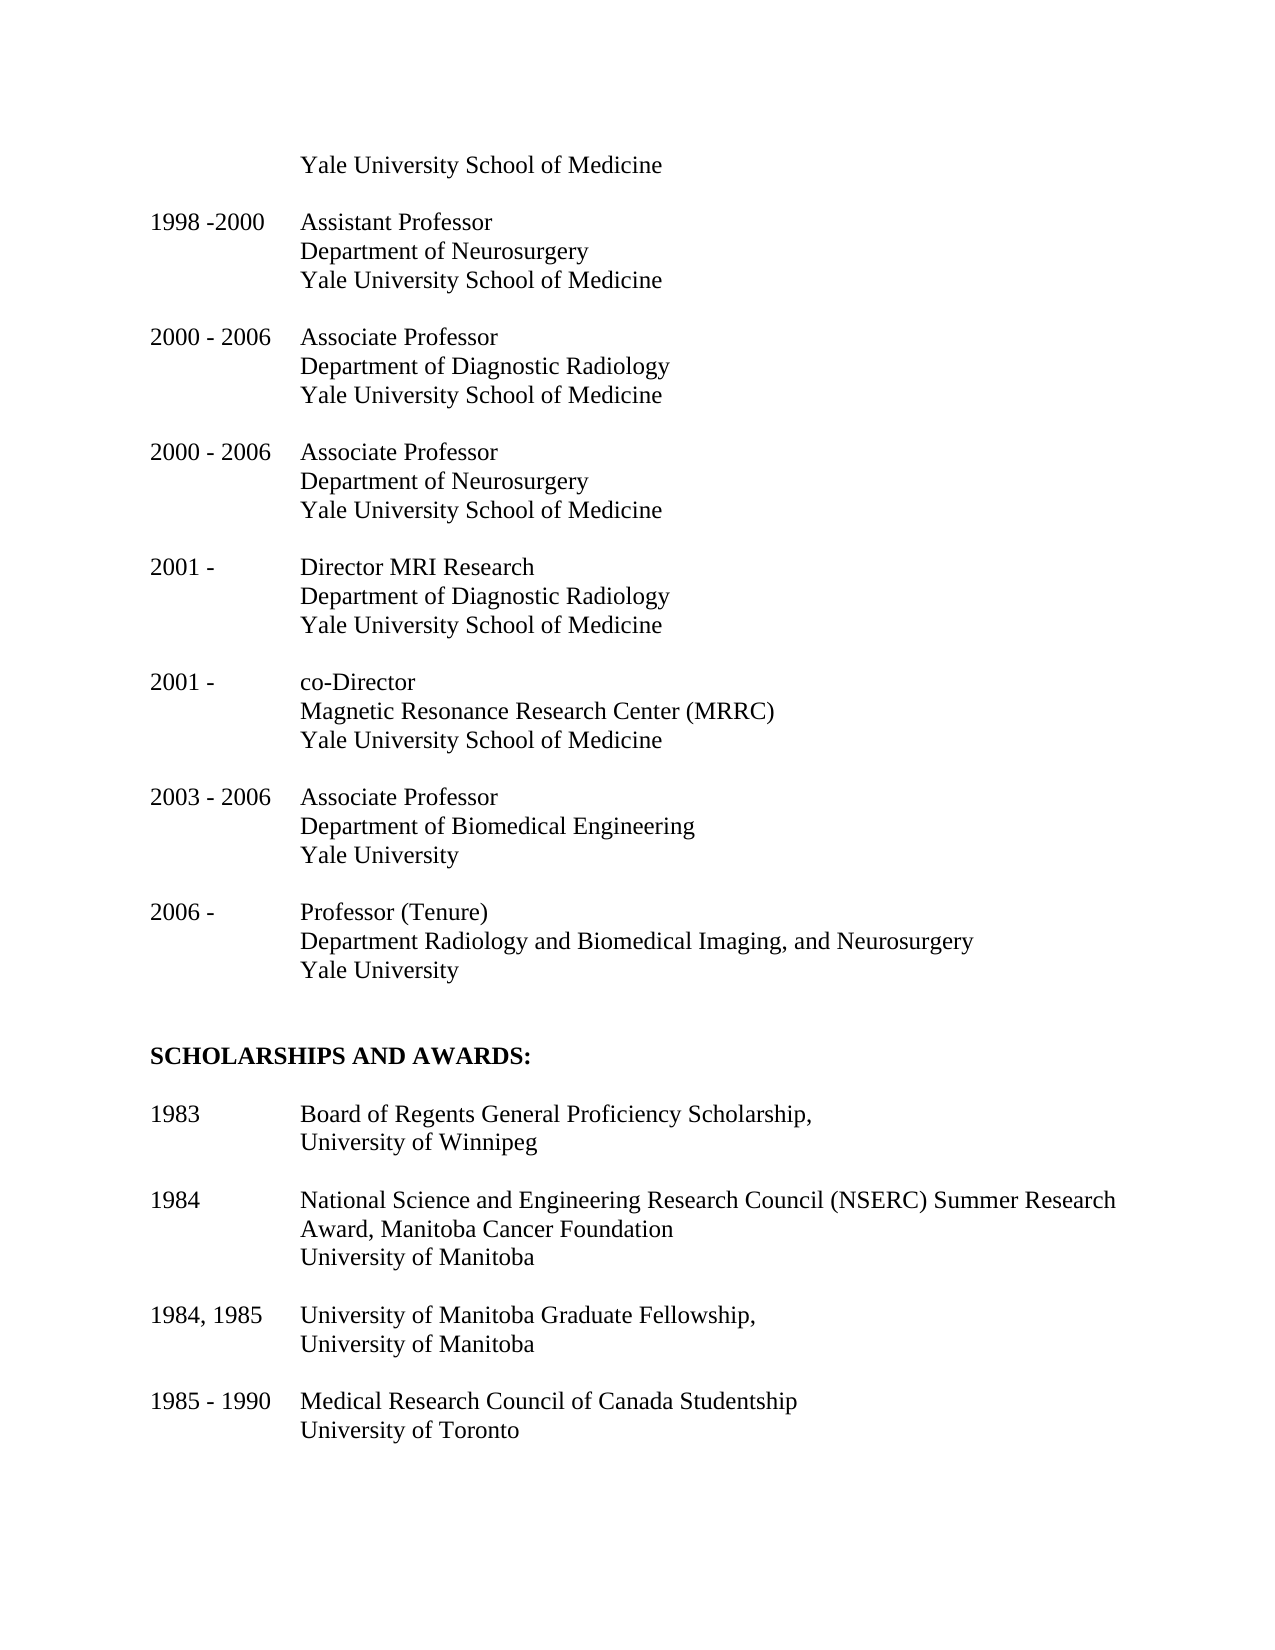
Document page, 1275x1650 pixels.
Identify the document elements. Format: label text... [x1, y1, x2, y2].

text Award, Manitoba Cancer Foundation [300, 1214, 1125, 1242]
text 1998 -2000 Assistant Professor [150, 207, 1125, 236]
text Yale University School of Medicine [300, 610, 1125, 639]
text SCHOLARSHIPS AND AWARDS: [150, 1041, 1125, 1070]
text 1983 Board of Regents General Proficiency Scholarship, [150, 1099, 1125, 1127]
text 2000 - 2006 Associate Professor [150, 437, 1125, 466]
text Yale University School of Medicine [300, 725, 1125, 754]
text 2003 - 2006 Associate Professor [150, 782, 1125, 811]
text Yale University [300, 840, 1125, 869]
text Department of Diagnostic Radiology [300, 581, 1125, 610]
text University of Manitoba [225, 1329, 1125, 1357]
text Yale University School of Medicine [300, 150, 1125, 179]
text Department of Biomedical Engineering [300, 811, 1125, 840]
text Department of Neurosurgery [300, 466, 1125, 495]
text Department of Neurosurgery [300, 236, 1125, 265]
text 1985 - 1990 Medical Research Council of Canada Studentship [150, 1386, 1125, 1415]
text Department of Diagnostic Radiology [300, 351, 1125, 380]
text 2001 - co-Director [150, 667, 1125, 696]
text 2006 - Professor (Tenure) [150, 897, 1125, 926]
text 2001 - Director MRI Research [150, 552, 1125, 581]
text Yale University School of Medicine [300, 380, 1125, 409]
text Magnetic Resonance Research Center (MRRC) [300, 696, 1125, 725]
text 1984 National Science and Engineering Research Council (NSERC) Summer Research [150, 1185, 1125, 1214]
text Department Radiology and Biomedical Imaging, and Neurosurgery [300, 926, 1125, 955]
text Yale University [225, 955, 1125, 984]
text University of Manitoba [300, 1242, 1125, 1271]
text Yale University School of Medicine [300, 495, 1125, 524]
text 2000 - 2006 Associate Professor [150, 322, 1125, 351]
text University of Toronto [150, 1415, 1125, 1444]
text 1984, 1985 University of Manitoba Graduate Fellowship, [150, 1300, 1125, 1329]
text Yale University School of Medicine [300, 265, 1125, 294]
text University of Winnipeg [225, 1127, 1125, 1156]
